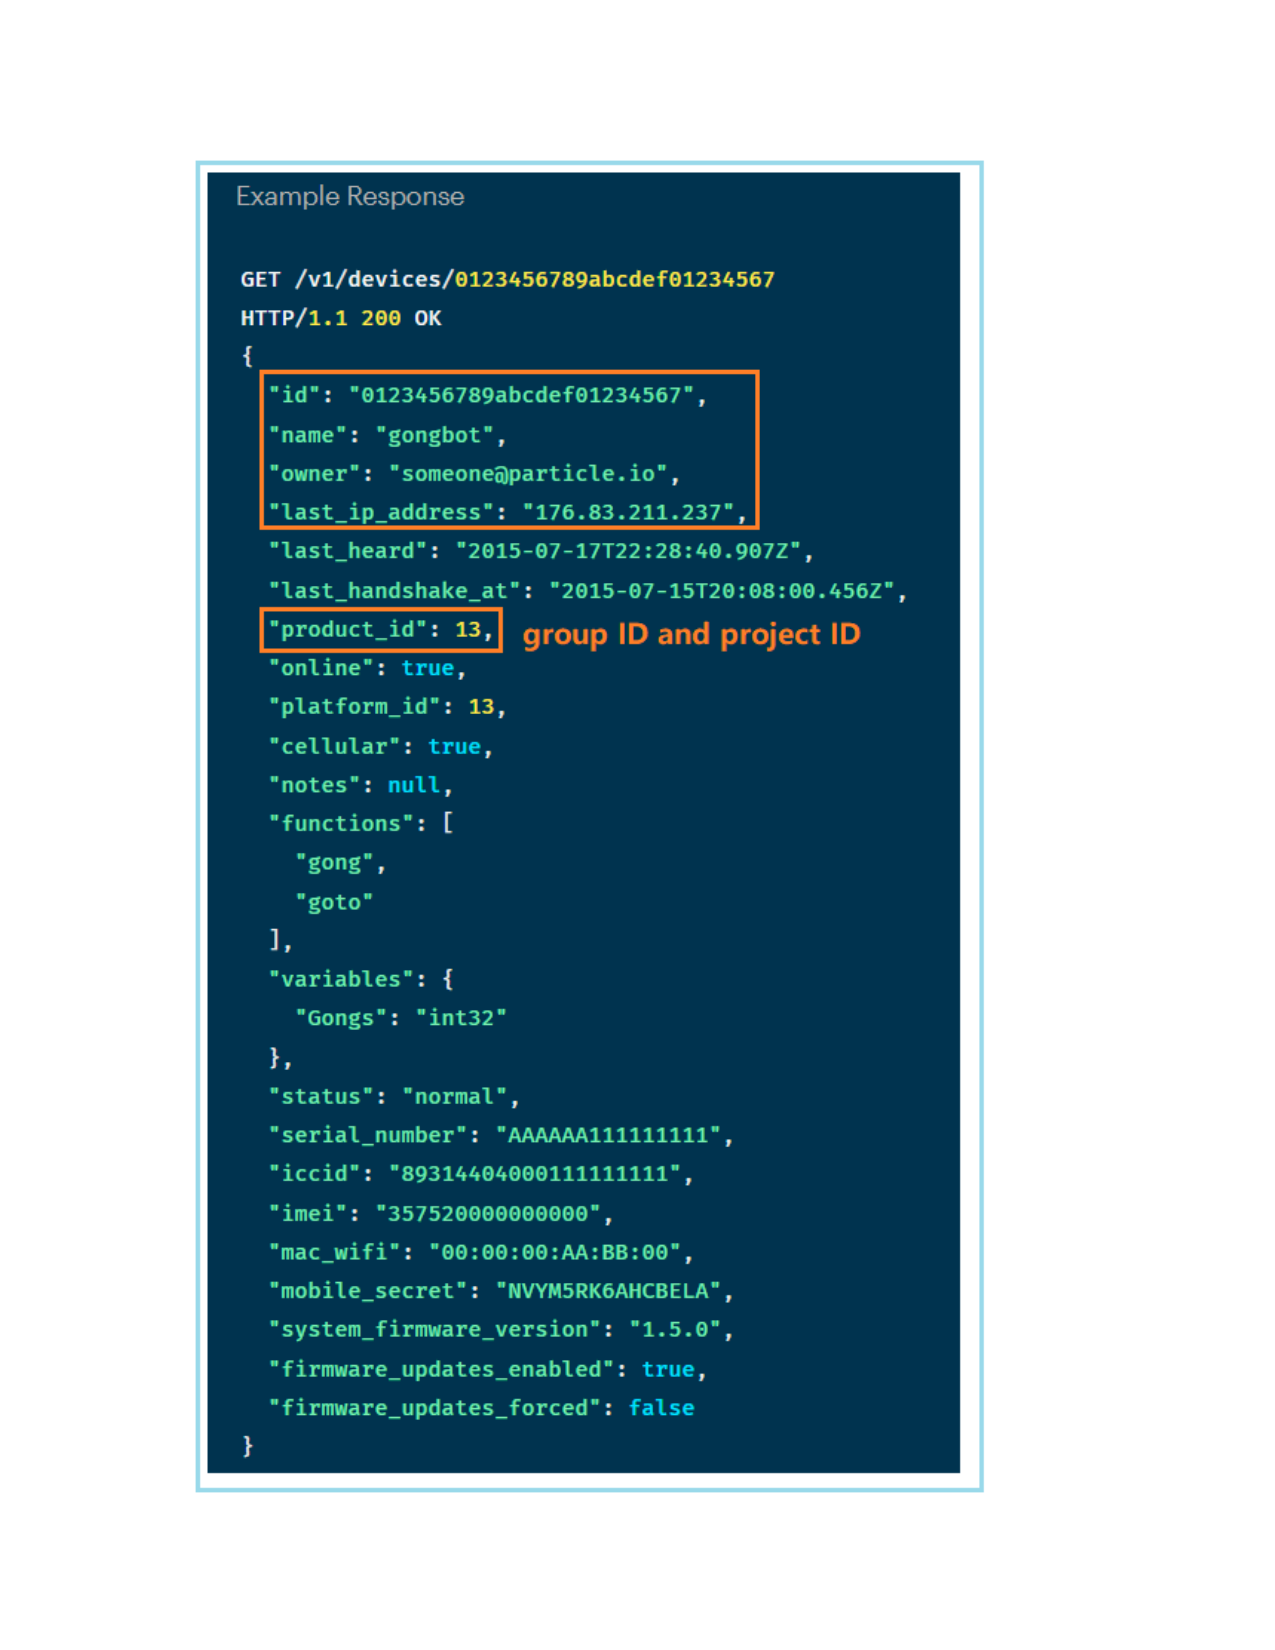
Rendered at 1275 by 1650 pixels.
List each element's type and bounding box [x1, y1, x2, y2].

picture [187, 150, 993, 1500]
